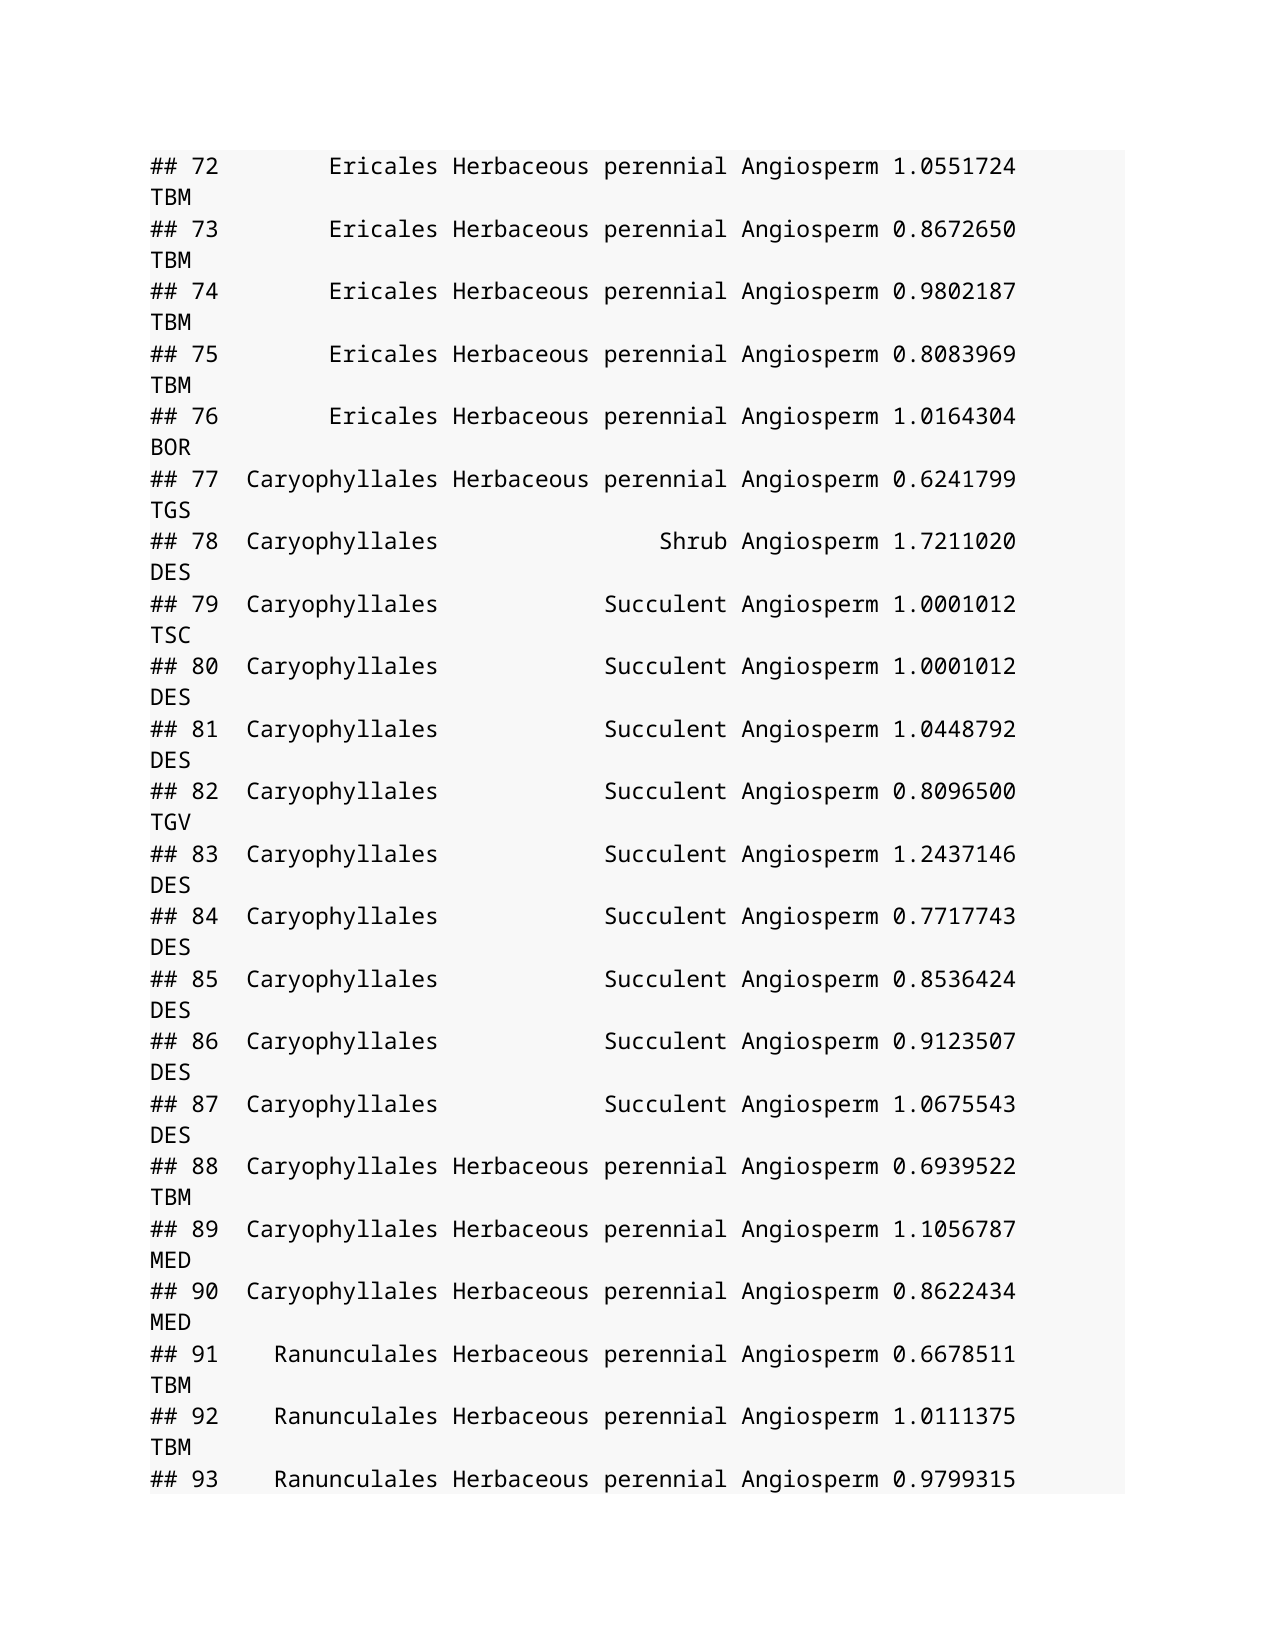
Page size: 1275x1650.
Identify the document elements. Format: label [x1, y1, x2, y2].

text [150, 150, 1125, 1494]
